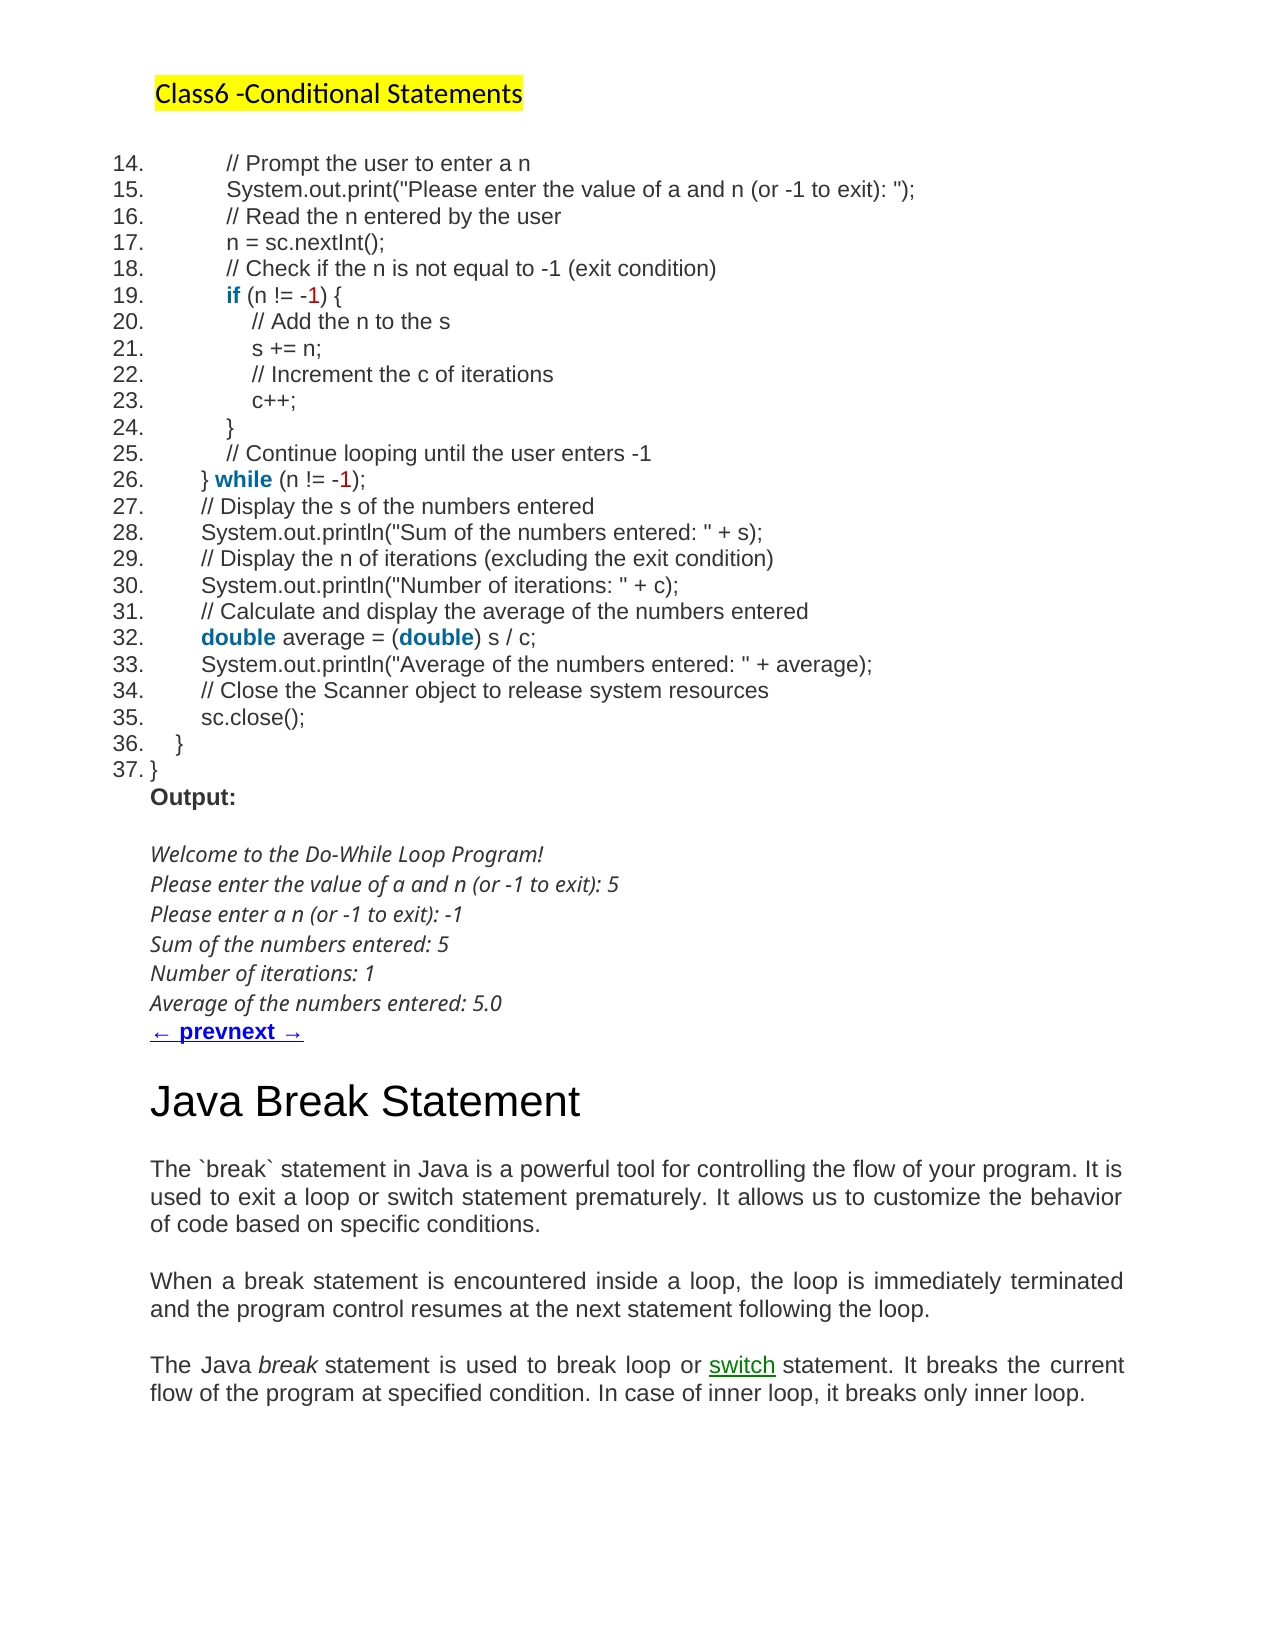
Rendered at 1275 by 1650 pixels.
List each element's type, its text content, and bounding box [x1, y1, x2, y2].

list // Calculate and display the average of the numbers entered [112, 598, 1125, 624]
text Output: [150, 782, 1125, 810]
list // Check if the n is not equal to -1 (exit condition) [112, 255, 1125, 282]
list // Read the n entered by the user [112, 203, 1125, 229]
list // Display the s of the numbers entered [112, 493, 1125, 519]
text The `break` statement in Java is a powerful tool for controlling the flow of your program. It is used to exit a loop or switch statement prematurely. It allows us to customize the behavior of code based on specific conditions. [150, 1155, 1125, 1238]
list System.out.println("Sum of the numbers entered: " + s); [112, 519, 1125, 545]
text Sum of the numbers entered: 5 [150, 929, 1125, 958]
text Welcome to the Do-While Loop Program! [150, 839, 1125, 869]
list } [112, 413, 1125, 440]
list // Close the Scanner object to release system resources [112, 677, 1125, 703]
list System.out.println("Number of iterations: " + c); [112, 572, 1125, 598]
text Please enter a n (or -1 to exit): -1 [150, 899, 1125, 929]
list } while (n != -1); [112, 466, 1125, 493]
list } [112, 730, 1125, 756]
text When a break statement is encountered inside a loop, the loop is immediately terminated and the program control resumes at the next statement following the loop. [150, 1267, 1125, 1322]
list // Increment the c of iterations [112, 361, 1125, 387]
list n = sc.nextInt(); [112, 229, 1125, 255]
list // Display the n of iterations (excluding the exit condition) [112, 545, 1125, 572]
text Average of the numbers entered: 5.0 [150, 988, 1125, 1018]
list s += n; [112, 334, 1125, 361]
subtitle Java Break Statement [150, 1076, 1125, 1126]
text Please enter the value of a and n (or -1 to exit): 5 [150, 869, 1125, 899]
list } [112, 756, 1125, 782]
text Number of iterations: 1 [150, 958, 1125, 988]
text ← prevnext → [150, 1018, 1125, 1044]
list // Prompt the user to enter a n [112, 150, 1125, 176]
list // Add the n to the s [112, 308, 1125, 334]
list // Continue looping until the user enters -1 [112, 440, 1125, 466]
list System.out.println("Average of the numbers entered: " + average); [112, 651, 1125, 677]
list double average = (double) s / c; [112, 624, 1125, 651]
list System.out.print("Please enter the value of a and n (or -1 to exit): "); [112, 176, 1125, 203]
list c++; [112, 387, 1125, 413]
list if (n != -1) { [112, 282, 1125, 308]
text The Java break statement is used to break loop or switch statement. It breaks the current flow of the program at specified condition. In case of inner loop, it breaks only inner loop. [150, 1351, 1125, 1407]
list sc.close(); [112, 703, 1125, 730]
